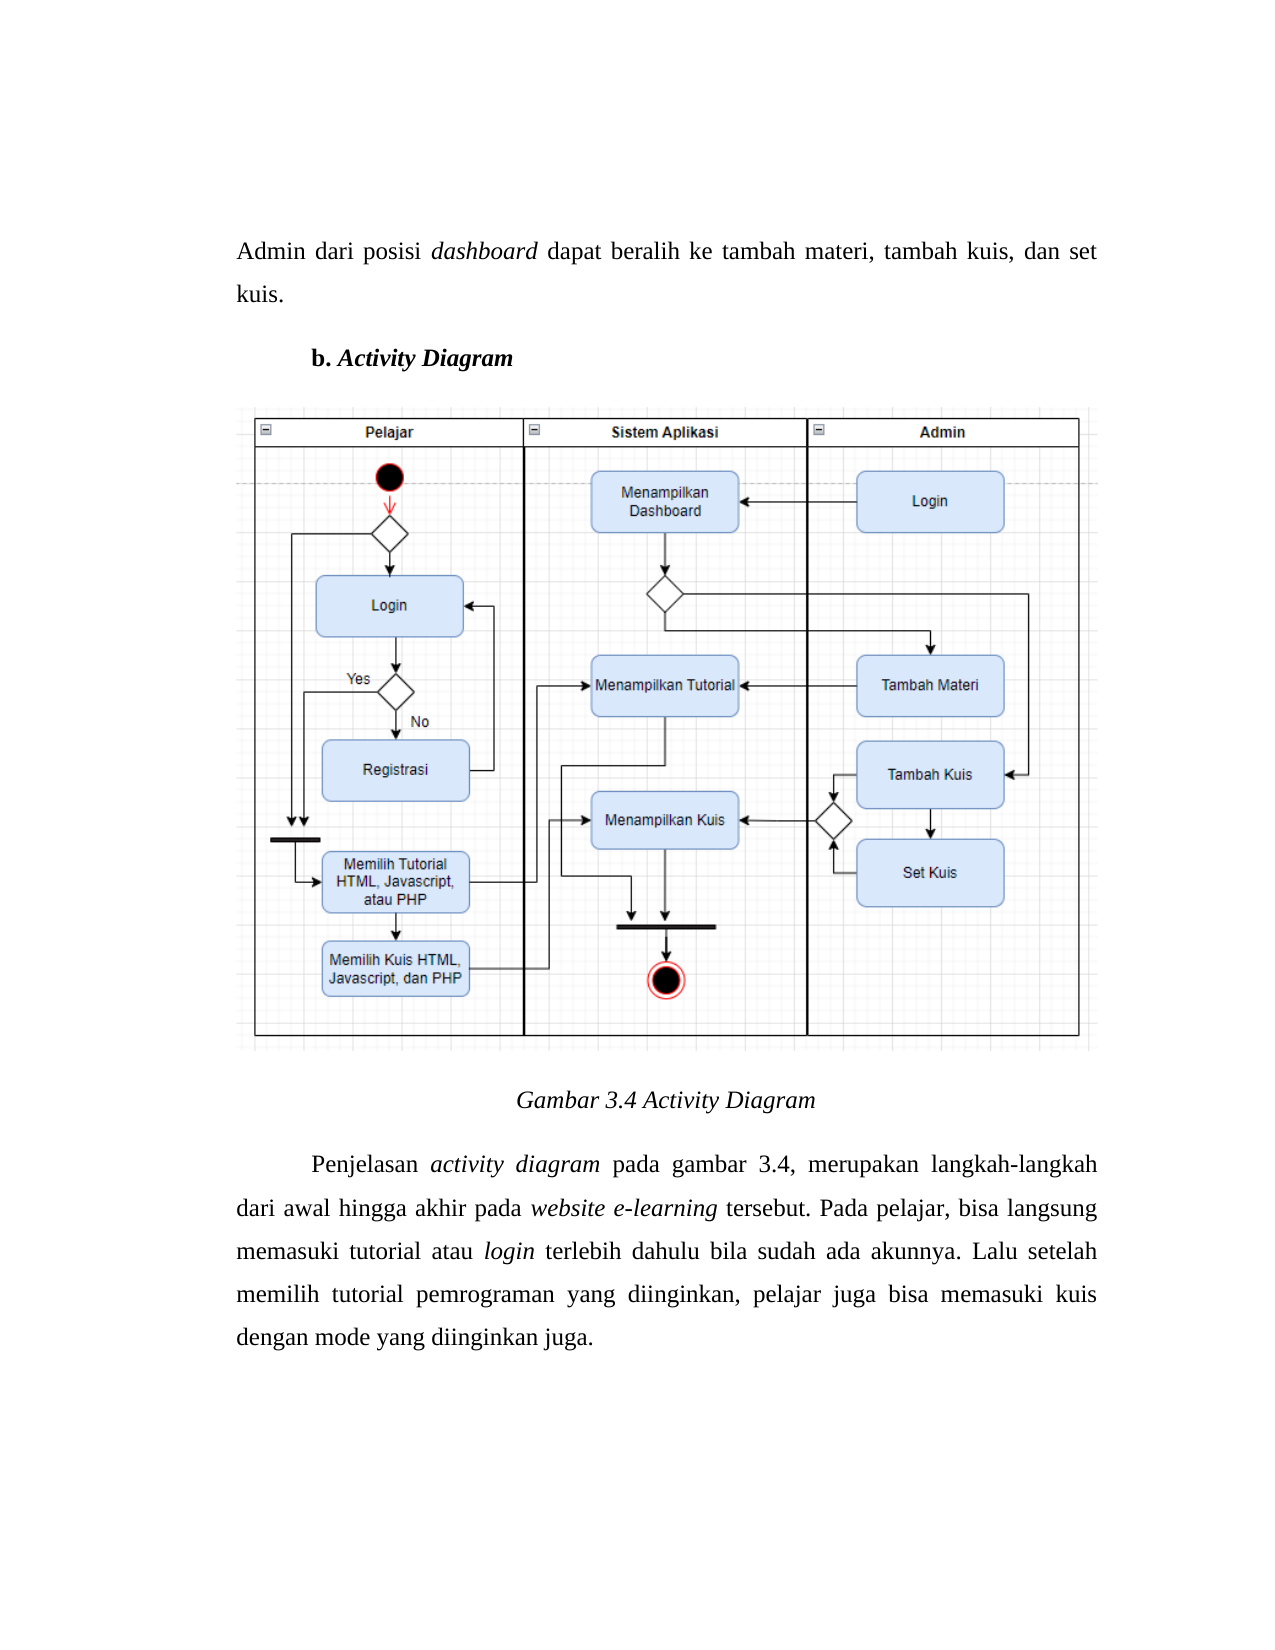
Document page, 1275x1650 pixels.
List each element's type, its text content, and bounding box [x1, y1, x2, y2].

picture [236, 407, 1098, 1051]
text Penjelasan activity diagram pada gambar 3.4, merupakan langkah-langkah dari awal hingga akhir pada website e-learning tersebut. Pada pelajar, bisa langsung memasuki tutorial atau login terlebih dahulu bila sudah ada akunnya. Lalu setelah memilih tutorial pemrograman yang diinginkan, pelajar juga bisa memasuki kuis dengan mode yang diinginkan juga. [236, 1149, 1098, 1351]
text Gambar 3.4 Activity Diagram [236, 1086, 1098, 1114]
text b. Activity Diagram [236, 343, 1098, 372]
